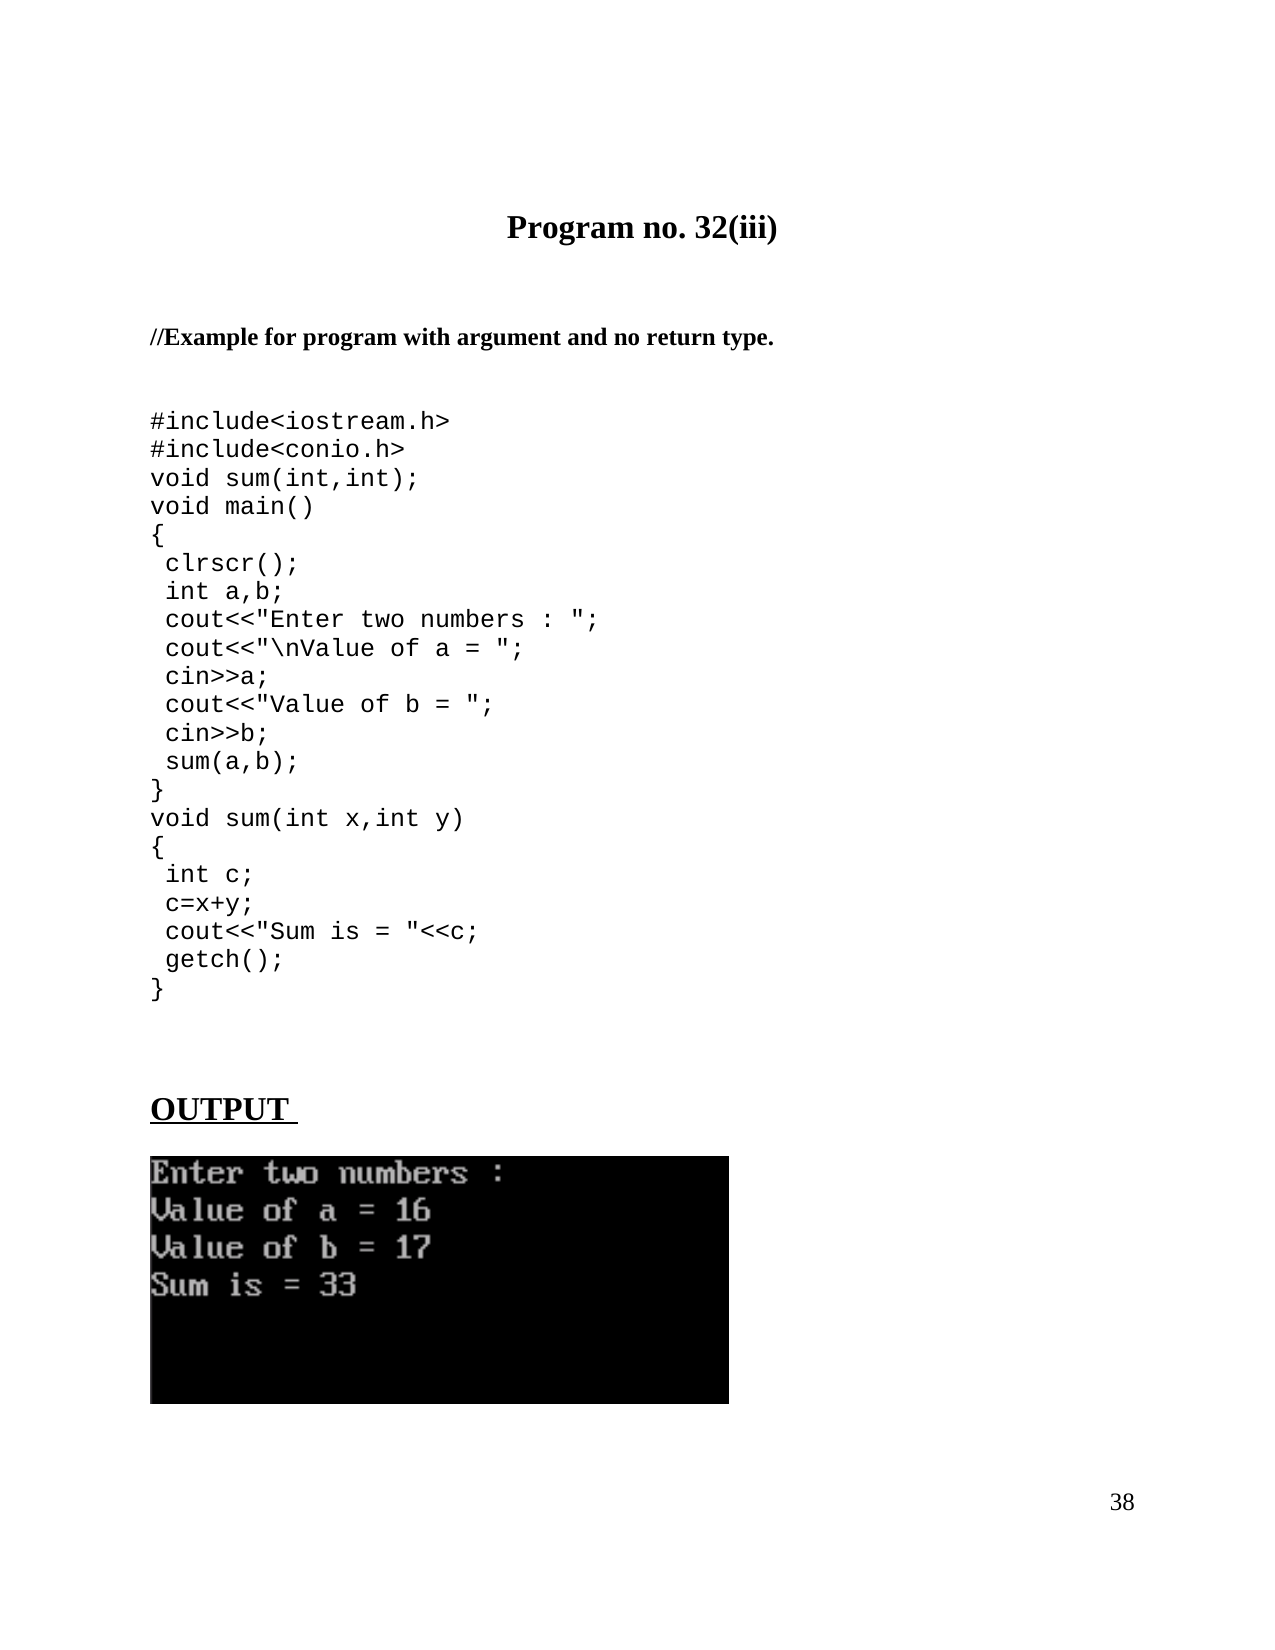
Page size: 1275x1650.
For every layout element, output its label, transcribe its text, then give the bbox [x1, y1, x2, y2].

text cin>>a; [150, 664, 1134, 692]
text cout<<"Sum is = "<<c; [150, 919, 1134, 947]
text cout<<"Enter two numbers : "; [150, 607, 1134, 635]
text c=x+y; [150, 890, 1134, 919]
text cout<<"\nValue of a = "; [150, 635, 1134, 664]
text void main() [150, 494, 1134, 522]
text int a,b; [150, 579, 1134, 607]
text { [150, 834, 1134, 862]
text #include<iostream.h> [150, 409, 1134, 437]
text sum(a,b); [150, 749, 1134, 777]
text cout<<"Value of b = "; [150, 692, 1134, 720]
text #include<conio.h> [150, 437, 1134, 465]
text int c; [150, 862, 1134, 890]
text getch(); [150, 947, 1134, 975]
text { [150, 522, 1134, 550]
picture [150, 1156, 729, 1404]
text OUTPUT [150, 1089, 1134, 1127]
text //Example for program with argument and no return type. [150, 322, 1134, 351]
text } [150, 975, 1134, 1004]
text void sum(int x,int y) [150, 805, 1134, 834]
text } [150, 777, 1134, 805]
text Program no. 32(iii) [150, 207, 1134, 246]
text void sum(int,int); [150, 465, 1134, 494]
text cin>>b; [150, 720, 1134, 749]
text clrscr(); [150, 550, 1134, 579]
